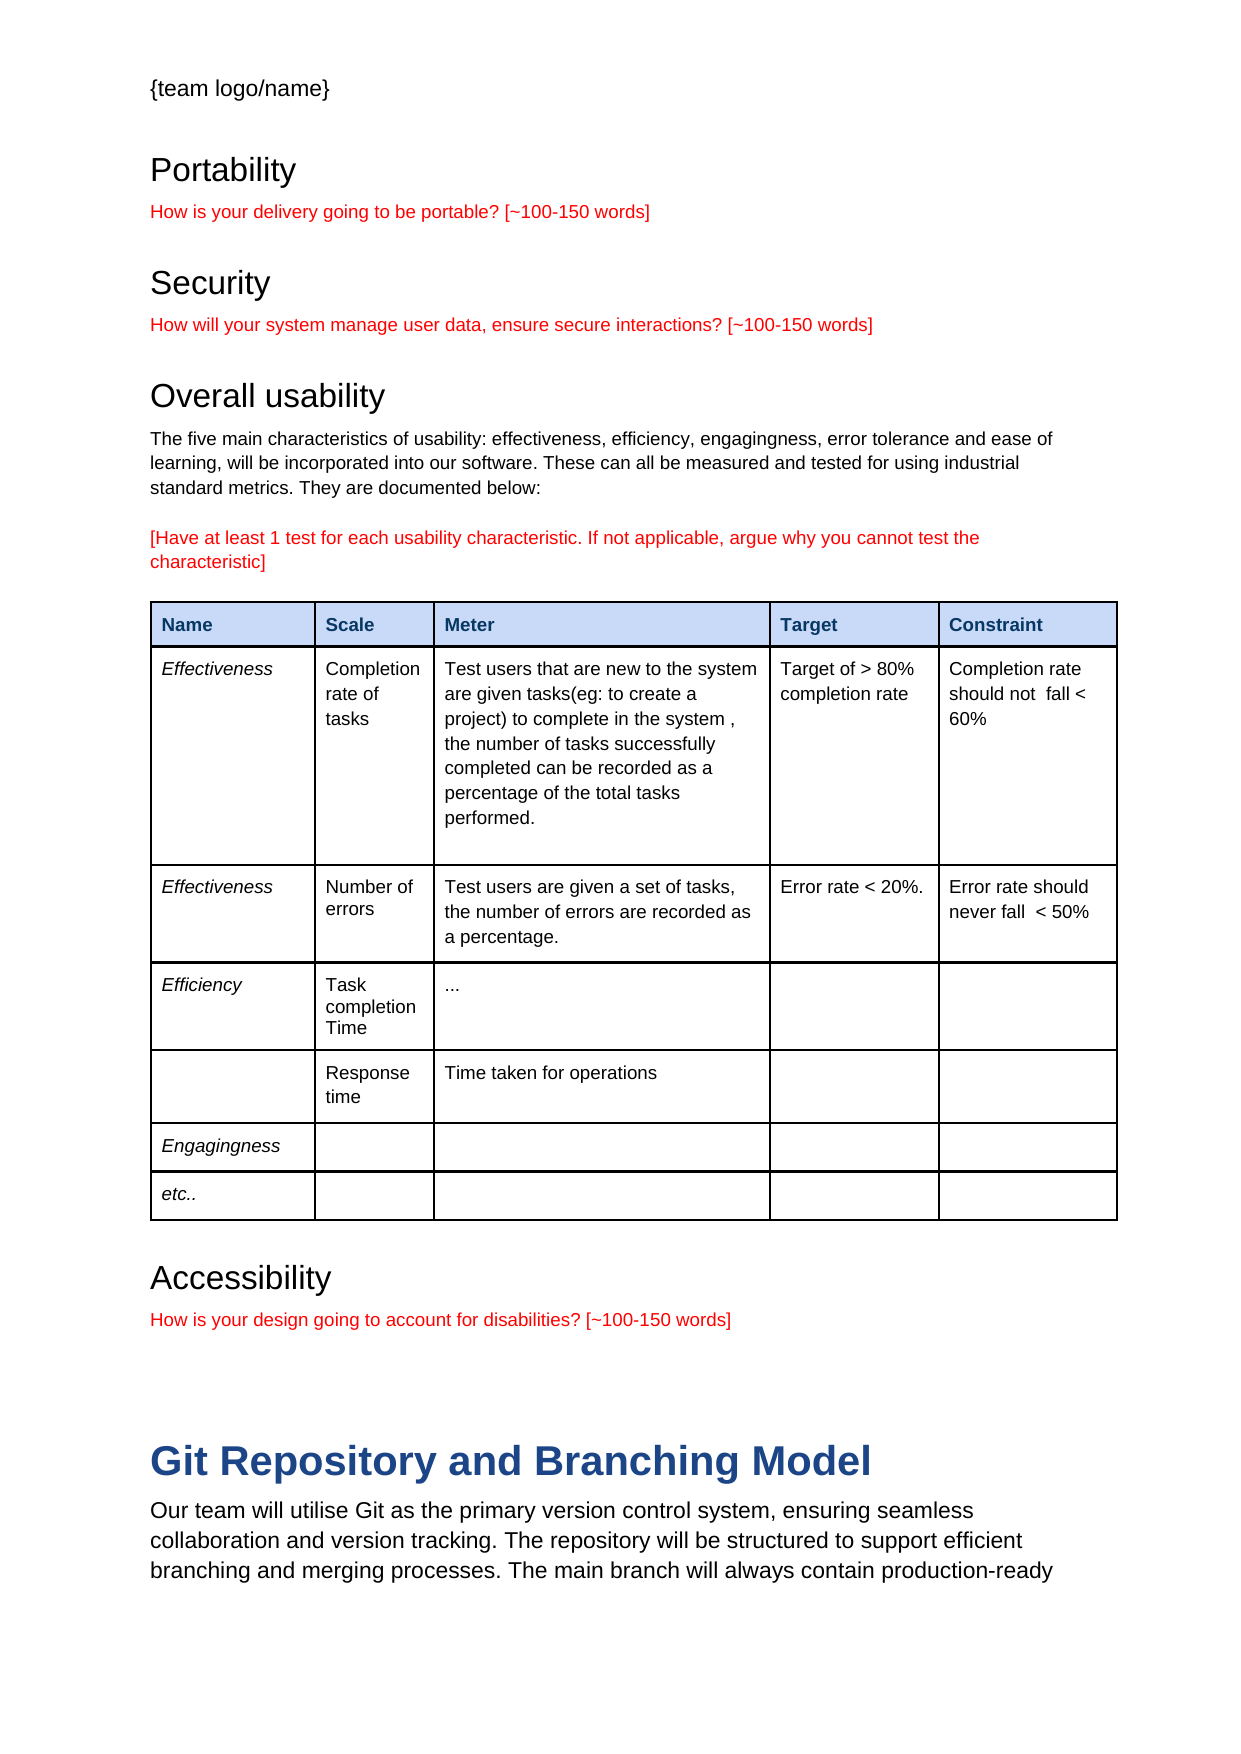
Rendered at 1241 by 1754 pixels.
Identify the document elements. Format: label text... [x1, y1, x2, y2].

table_cell Engagingness [152, 1124, 314, 1170]
subtitle Portability [150, 150, 1090, 188]
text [150, 1497, 1090, 1583]
table_cell [940, 1051, 1116, 1122]
table_header Constraint [940, 603, 1116, 645]
table_cell [771, 964, 938, 1049]
subtitle Accessibility [150, 1258, 1090, 1297]
table_cell ... [435, 964, 769, 1049]
table_cell Number of errors [316, 866, 433, 961]
subtitle Git Repository and Branching Model [150, 1436, 1090, 1484]
table_header Scale [316, 603, 433, 645]
table_cell [940, 1173, 1116, 1219]
table_cell Error rate < 20%. [771, 866, 938, 961]
table_cell Error rate should never fall < 50% [940, 866, 1116, 961]
table_cell Response time [316, 1051, 433, 1122]
table_cell [771, 1124, 938, 1170]
table_cell Effectiveness [152, 648, 314, 863]
table_cell Completion rate of tasks [316, 648, 433, 863]
table_cell [316, 1173, 433, 1219]
table_cell Effectiveness [152, 866, 314, 961]
text [Have at least 1 test for each usability characteristic. If not applicable, argue why you cannot test the characteristic] [150, 527, 1090, 573]
table_cell Task completion Time [316, 964, 433, 1049]
table_cell [771, 1173, 938, 1219]
table_cell [940, 964, 1116, 1049]
table_cell [771, 1051, 938, 1122]
table_cell etc.. [152, 1173, 314, 1219]
table_cell [940, 1124, 1116, 1170]
subtitle Security [150, 263, 1090, 302]
table_cell Target of > 80% completion rate [771, 648, 938, 863]
text How is your design going to account for disabilities? [~100-150 words] [150, 1309, 1090, 1331]
subtitle Overall usability [150, 376, 1090, 415]
text How is your delivery going to be portable? [~100-150 words] [150, 201, 1090, 222]
text The five main characteristics of usability: effectiveness, efficiency, engagingness, error tolerance and ease of learning, will be incorporated into our software. These can all be measured and tested for using industrial standard metrics. They are documented below: [150, 427, 1090, 498]
table_cell [152, 1051, 314, 1122]
table_cell Test users that are new to the system are given tasks(eg: to create a project) to complete in the system , the number of tasks successfully completed can be recorded as a percentage of the total tasks performed. [435, 648, 769, 863]
table_cell [435, 1124, 769, 1170]
table_cell Time taken for operations [435, 1051, 769, 1122]
table_header Meter [435, 603, 769, 645]
table_header Target [771, 603, 938, 645]
text How will your system manage user data, ensure secure interactions? [~100-150 words] [150, 314, 1090, 336]
table_cell Efficiency [152, 964, 314, 1049]
table_cell Test users are given a set of tasks, the number of errors are recorded as a percentage. [435, 866, 769, 961]
table_cell [316, 1124, 433, 1170]
table_cell [435, 1173, 769, 1219]
table_cell Completion rate should not fall < 60% [940, 648, 1116, 863]
table_header Name [152, 603, 314, 645]
